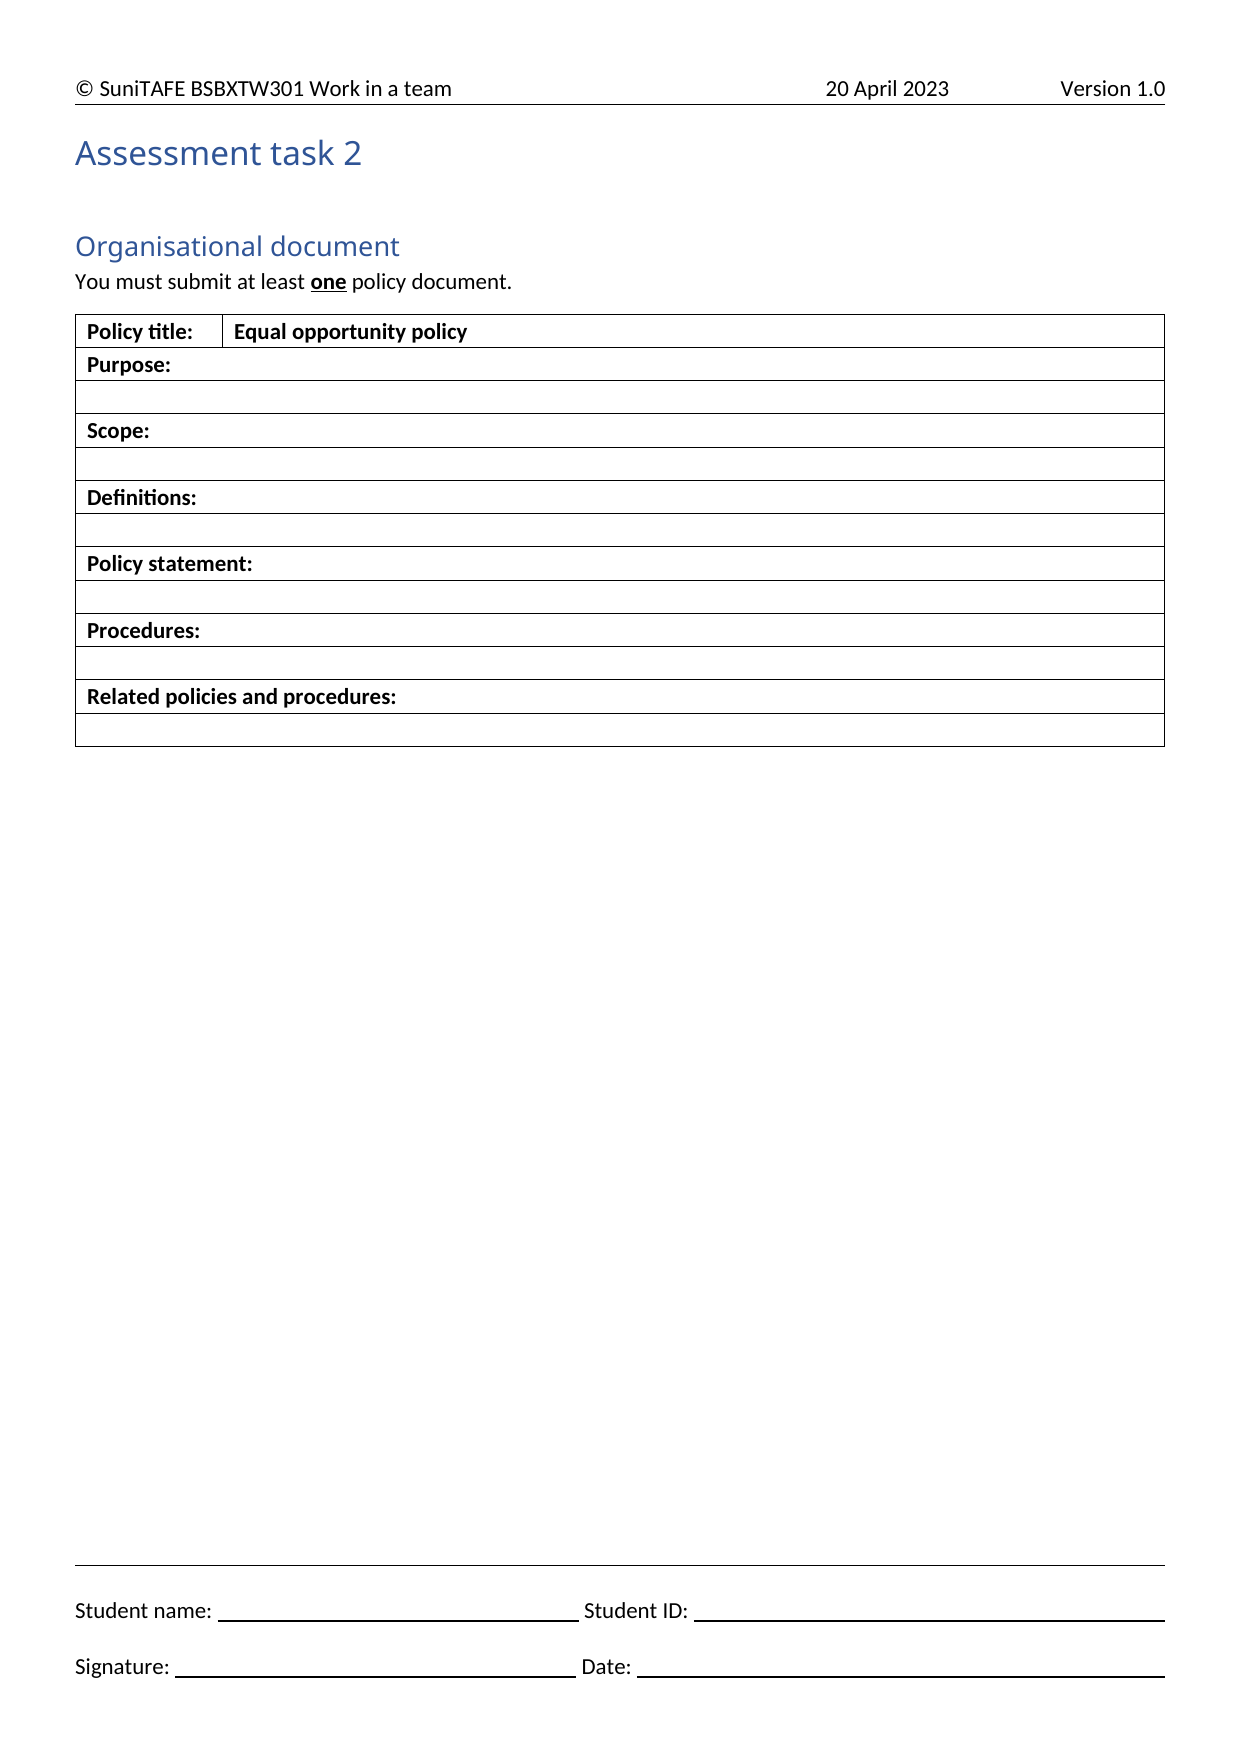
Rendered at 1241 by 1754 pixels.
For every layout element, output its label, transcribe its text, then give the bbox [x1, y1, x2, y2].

table_cell [76, 581, 1164, 613]
table_cell [76, 647, 1164, 679]
table_cell Procedures: [76, 614, 1164, 646]
subtitle Organisational document [75, 227, 1165, 264]
table_header Equal opportunity policy [223, 315, 1164, 347]
table_cell Related policies and procedures: [76, 680, 1164, 712]
table_cell [76, 714, 1164, 746]
table_cell [76, 448, 1164, 480]
table_cell Scope: [76, 414, 1164, 447]
table_cell [76, 381, 1164, 413]
table_cell Purpose: [76, 348, 1164, 380]
subtitle Assessment task 2 [75, 130, 1165, 175]
table_header Policy title: [76, 315, 222, 347]
text You must submit at least one policy document. [75, 267, 1165, 295]
table_cell Policy statement: [76, 547, 1164, 579]
table_cell Definitions: [76, 481, 1164, 513]
table_cell [76, 514, 1164, 546]
